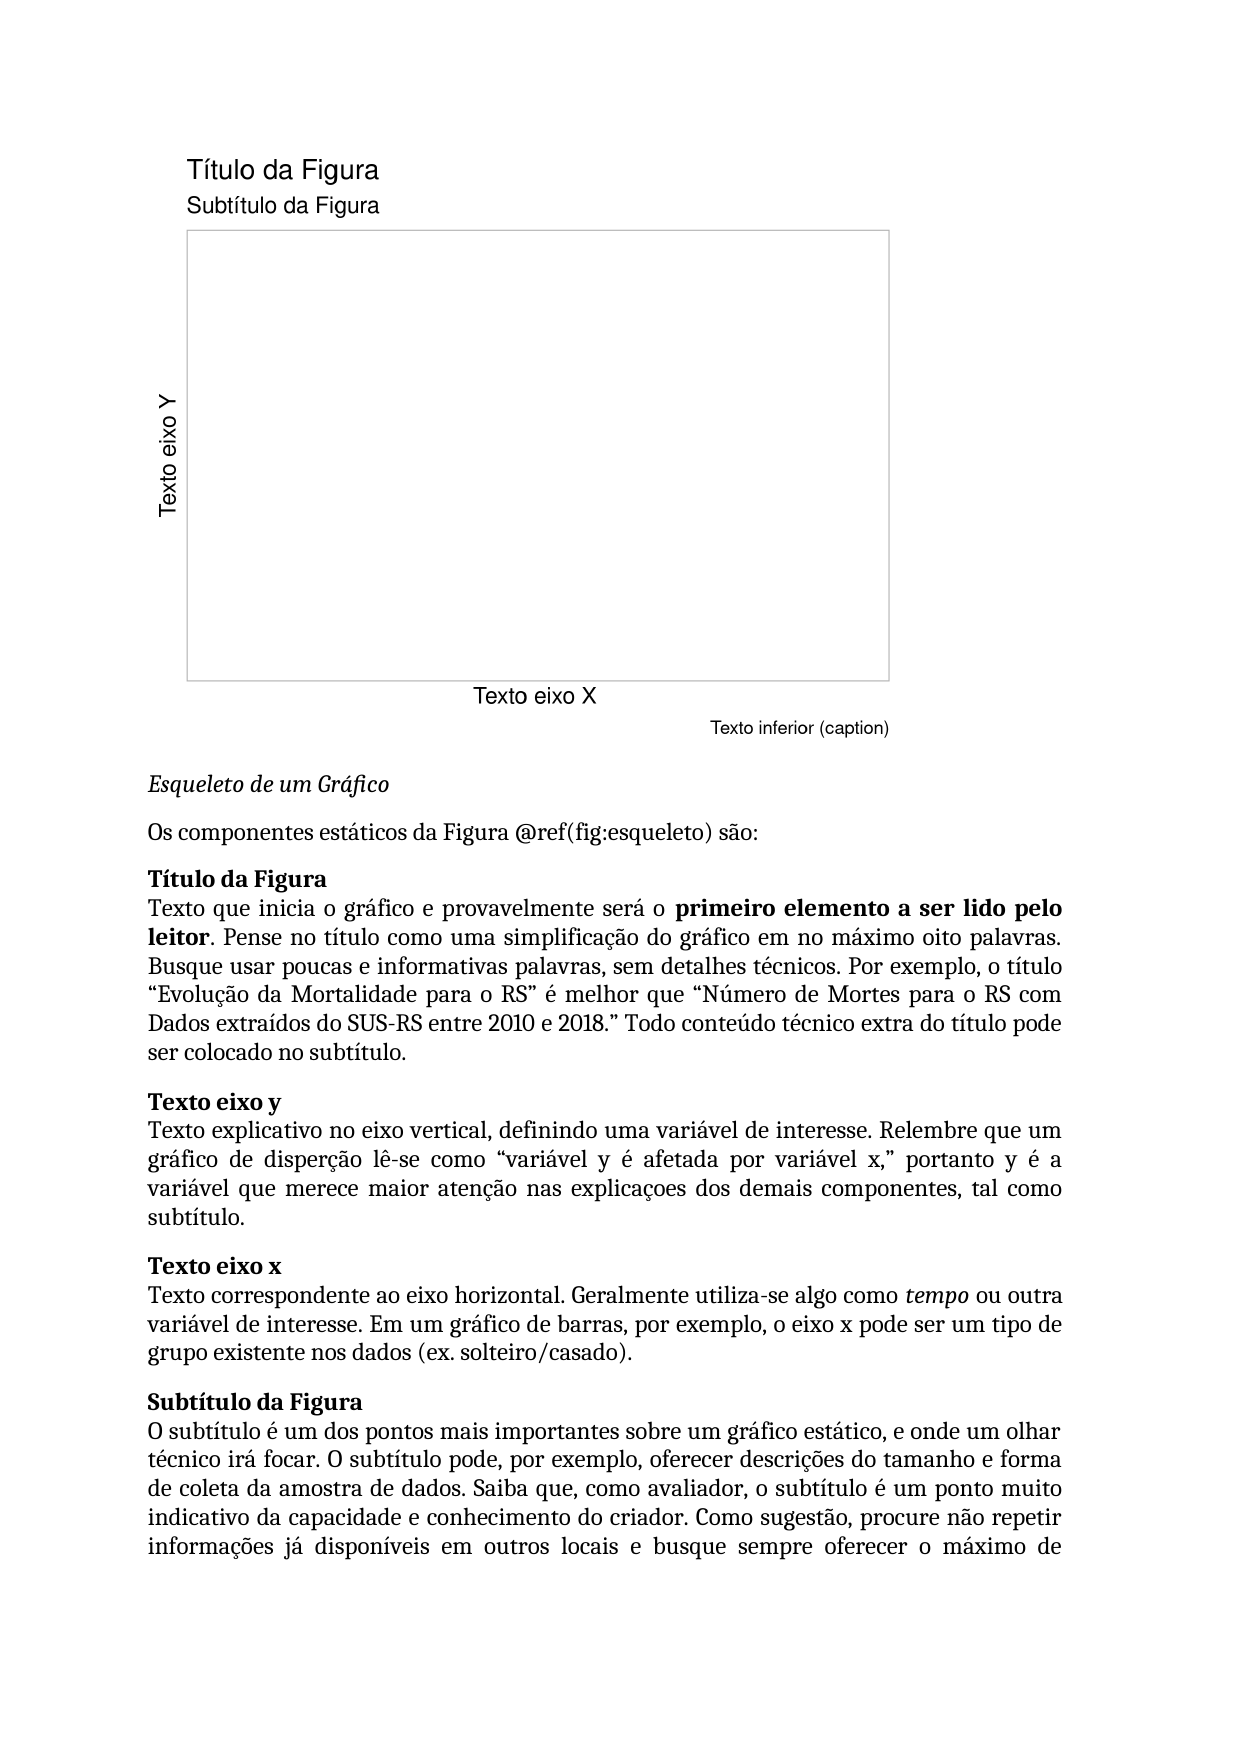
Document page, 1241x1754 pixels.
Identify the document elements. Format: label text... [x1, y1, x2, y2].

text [148, 1417, 1063, 1560]
text Título da Figura [148, 865, 1063, 894]
text Texto que inicia o gráfico e provavelmente será o primeiro elemento a ser lido pelo leitor. Pense no título como uma simplificação do gráfico em no máximo oito palavras. Busque usar poucas e informativas palavras, sem detalhes técnicos. Por exemplo, o título “Evolução da Mortalidade para o RS” é melhor que “Número de Mortes para o RS com Dados extraídos do SUS-RS entre 2010 e 2018.” Todo conteúdo técnico extra do título pode ser colocado no subtítulo. [148, 894, 1063, 1067]
text Texto eixo y [148, 1087, 1063, 1116]
picture [147, 147, 901, 750]
text Os componentes estáticos da Figura @ref(fig:esqueleto) são: [148, 818, 1063, 847]
text Texto eixo x [148, 1252, 1063, 1281]
text Subtítulo da Figura [148, 1388, 1063, 1417]
text Texto correspondente ao eixo horizontal. Geralmente utiliza-se algo como tempo ou outra variável de interesse. Em um gráfico de barras, por exemplo, o eixo x pode ser um tipo de grupo existente nos dados (ex. solteiro/casado). [148, 1281, 1063, 1367]
text Esqueleto de um Gráfico [148, 770, 1063, 799]
text Texto explicativo no eixo vertical, definindo uma variável de interesse. Relembre que um gráfico de disperção lê-se como “variável y é afetada por variável x,” portanto y é a variável que merece maior atenção nas explicaçoes dos demais componentes, tal como subtítulo. [148, 1116, 1063, 1231]
